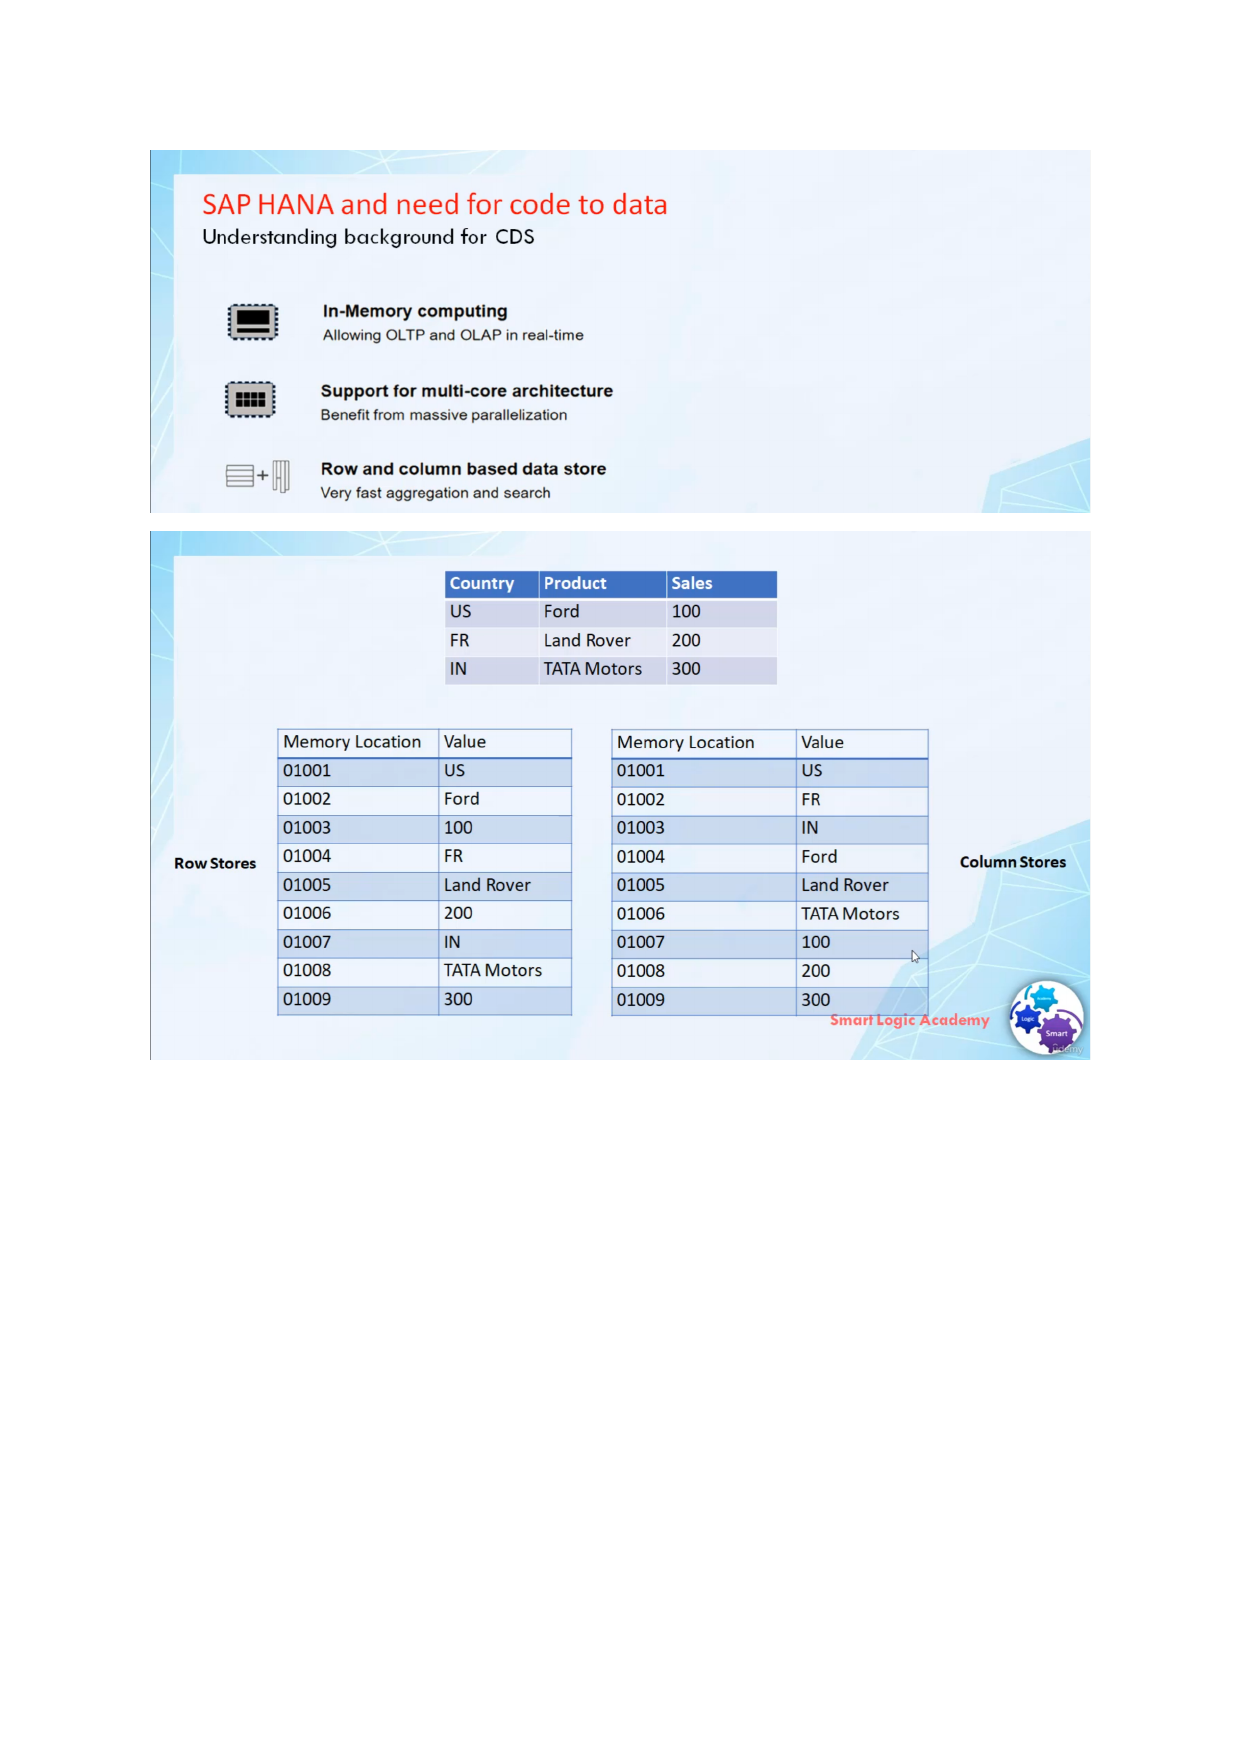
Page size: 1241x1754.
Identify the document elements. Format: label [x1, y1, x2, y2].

picture [150, 531, 1091, 1060]
picture [150, 150, 1091, 513]
